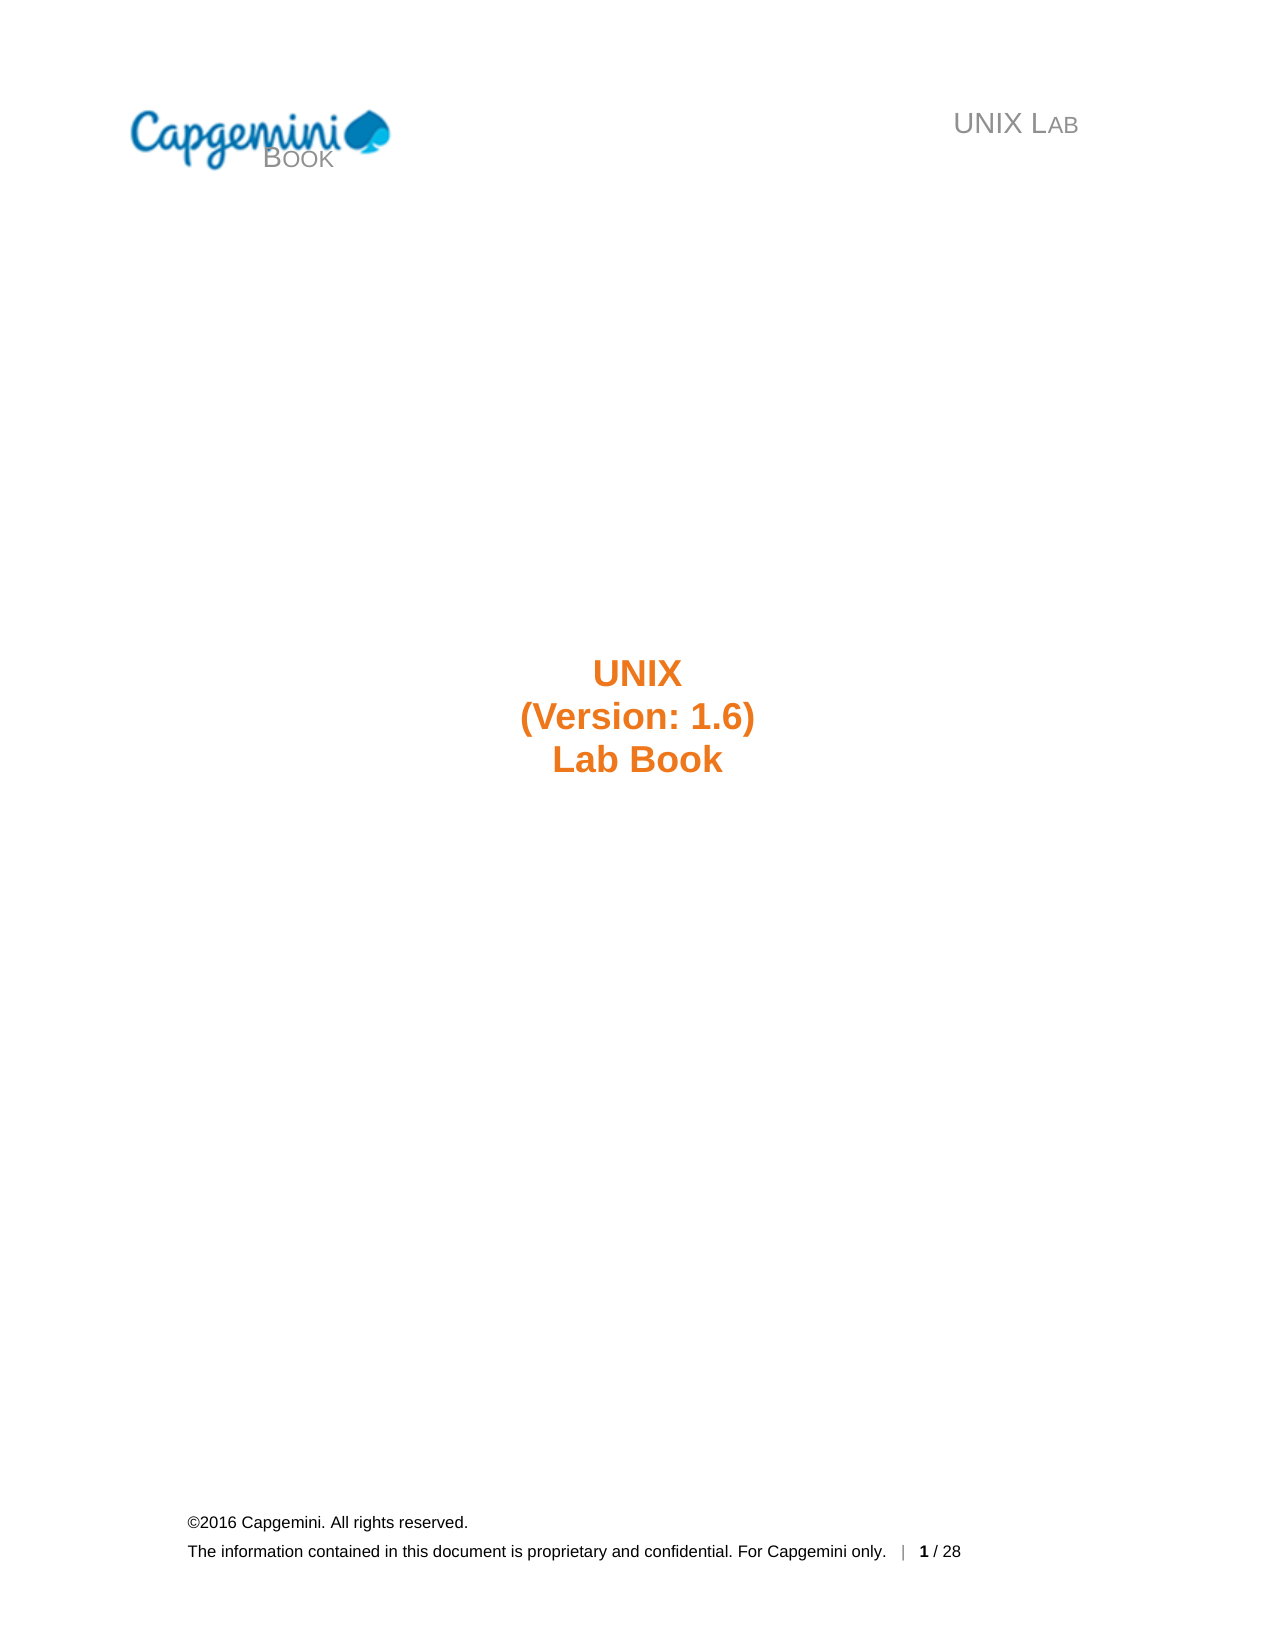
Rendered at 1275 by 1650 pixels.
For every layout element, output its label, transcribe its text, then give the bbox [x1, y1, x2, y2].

title Lab Book [187, 737, 1087, 780]
title UNIX [187, 651, 1087, 694]
title (Version: 1.6) [187, 694, 1087, 737]
picture [125, 88, 405, 177]
